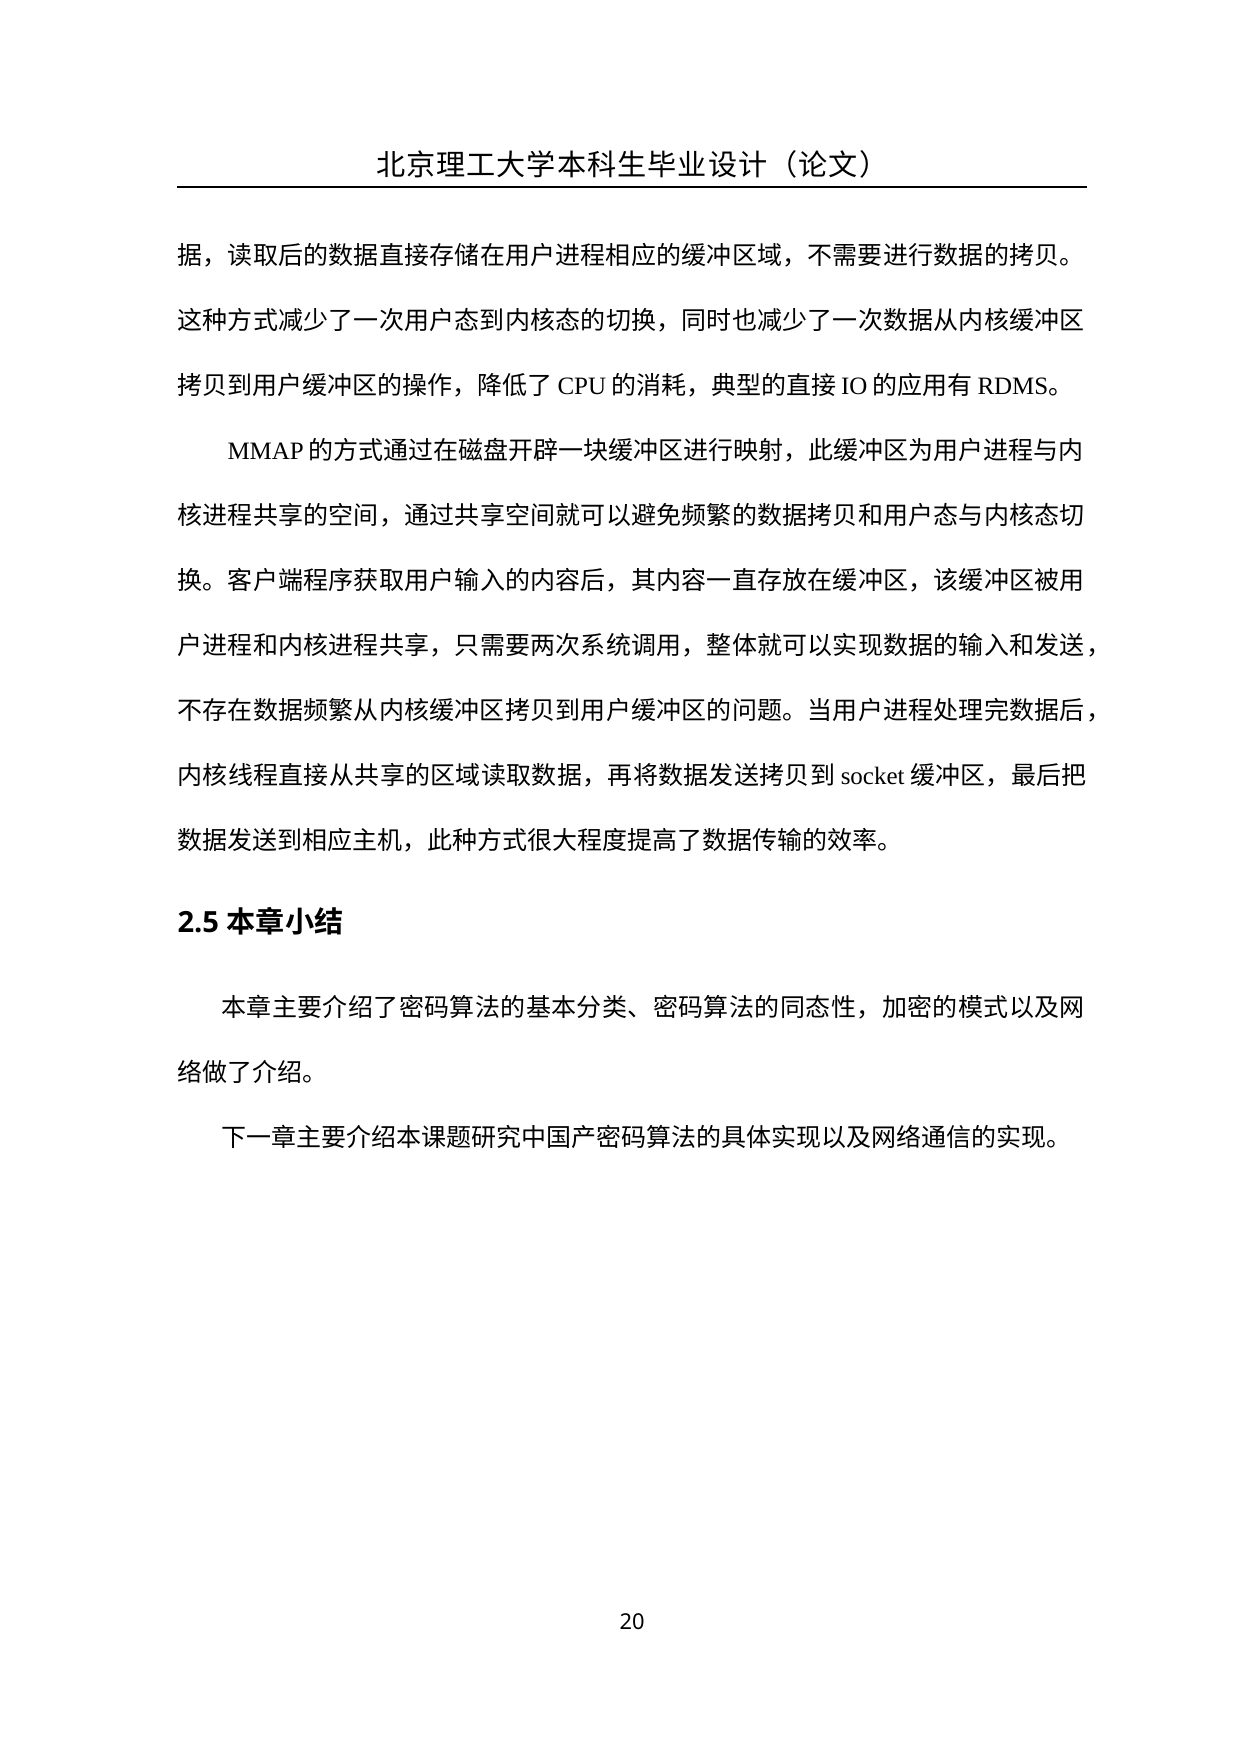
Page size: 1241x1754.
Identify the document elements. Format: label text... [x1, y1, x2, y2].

list 2.5 本章小结 [177, 887, 1087, 952]
text MMAP的方式通过在磁盘开辟一块缓冲区进行映射，此缓冲区为用户进程与内核进程共享的空间，通过共享空间就可以避免频繁的数据拷贝和用户态与内核态切换。客户端程序获取用户输入的内容后，其内容一直存放在缓冲区，该缓冲区被用户进程和内核进程共享，只需要两次系统调用，整体就可以实现数据的输入和发送，不存在数据频繁从内核缓冲区拷贝到用户缓冲区的问题。当用户进程处理完数据后，内核线程直接从共享的区域读取数据，再将数据发送拷贝到socket缓冲区，最后把数据发送到相应主机，此种方式很大程度提高了数据传输的效率。 [177, 416, 1087, 871]
list 本章主要介绍了密码算法的基本分类、密码算法的同态性，加密的模式以及网络做了介绍。 [177, 973, 1087, 1103]
list 下一章主要介绍本课题研究中国产密码算法的具体实现以及网络通信的实现。 [177, 1103, 1087, 1168]
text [177, 221, 1087, 416]
